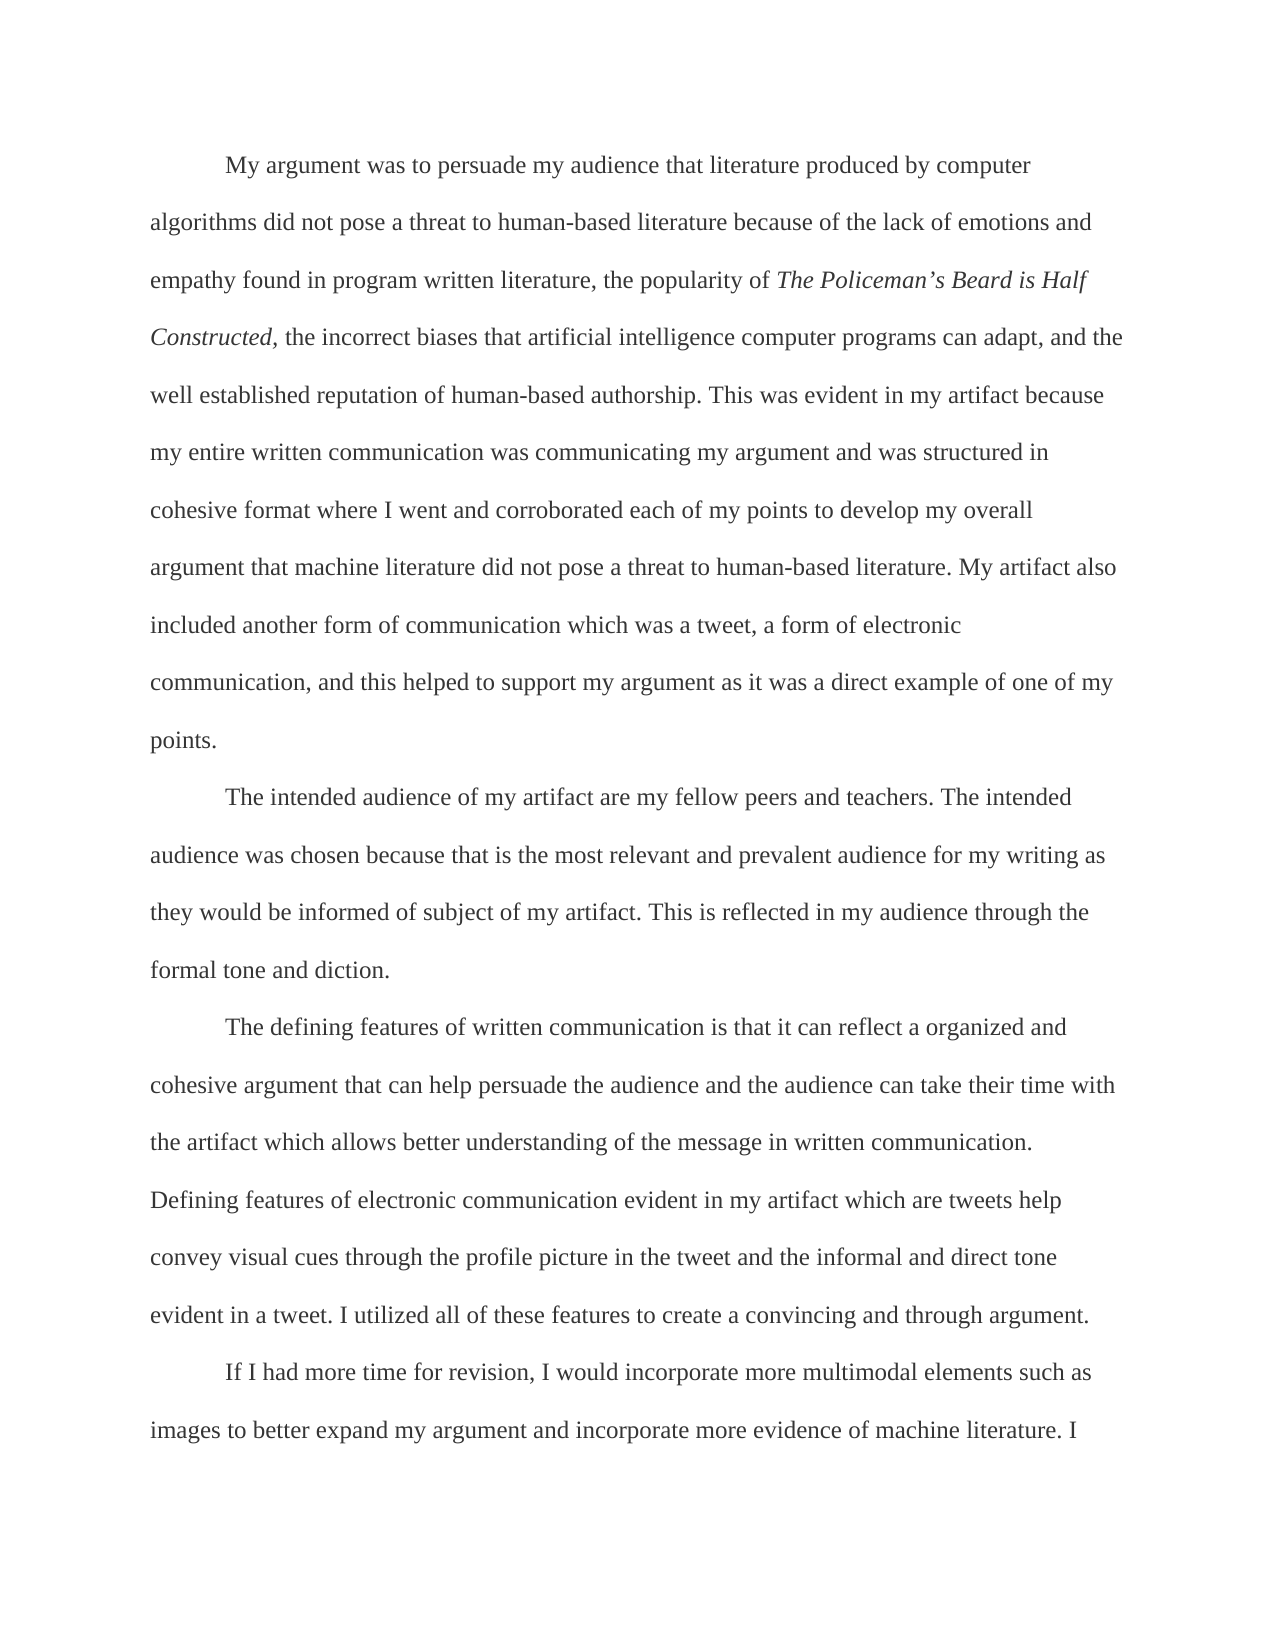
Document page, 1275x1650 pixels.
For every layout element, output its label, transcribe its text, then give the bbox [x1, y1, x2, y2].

text The intended audience of my artifact are my fellow peers and teachers. The intended audience was chosen because that is the most relevant and prevalent audience for my writing as they would be informed of subject of my artifact. This is reflected in my audience through the formal tone and diction. [150, 782, 1125, 984]
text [150, 1357, 1125, 1444]
text The defining features of written communication is that it can reflect a organized and cohesive argument that can help persuade the audience and the audience can take their time with the artifact which allows better understanding of the message in written communication. Defining features of electronic communication evident in my artifact which are tweets help convey visual cues through the profile picture in the tweet and the informal and direct tone evident in a tweet. I utilized all of these features to create a convincing and through argument. [150, 1012, 1125, 1329]
text My argument was to persuade my audience that literature produced by computer algorithms did not pose a threat to human-based literature because of the lack of emotions and empathy found in program written literature, the popularity of The Policeman’s Beard is Half Constructed, the incorrect biases that artificial intelligence computer programs can adapt, and the well established reputation of human-based authorship. This was evident in my artifact because my entire written communication was communicating my argument and was structured in cohesive format where I went and corroborated each of my points to develop my overall argument that machine literature did not pose a threat to human-based literature. My artifact also included another form of communication which was a tweet, a form of electronic communication, and this helped to support my argument as it was a direct example of one of my points. [150, 150, 1125, 754]
